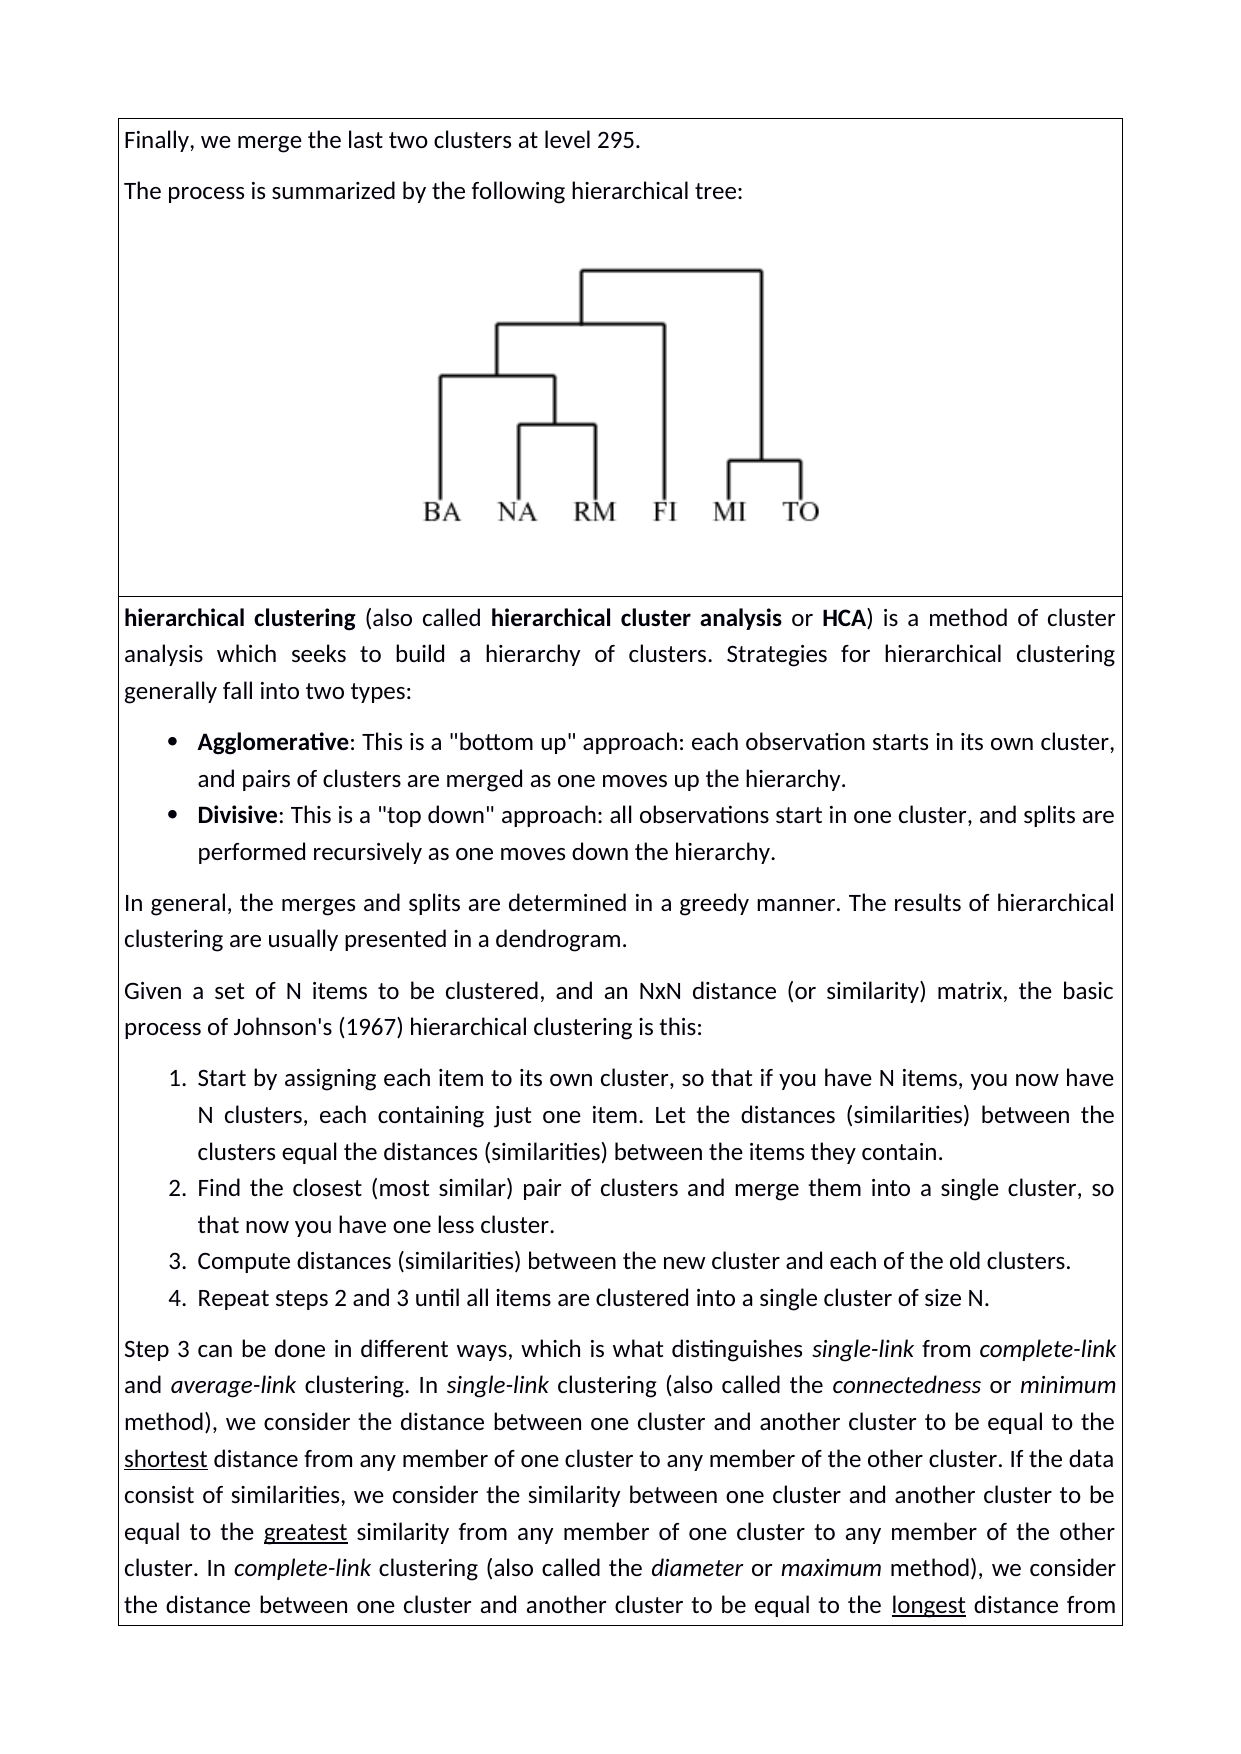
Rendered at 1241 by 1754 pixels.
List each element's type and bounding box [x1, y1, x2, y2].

table_cell [119, 597, 1122, 1625]
picture [385, 226, 855, 540]
table_cell [119, 119, 1122, 596]
